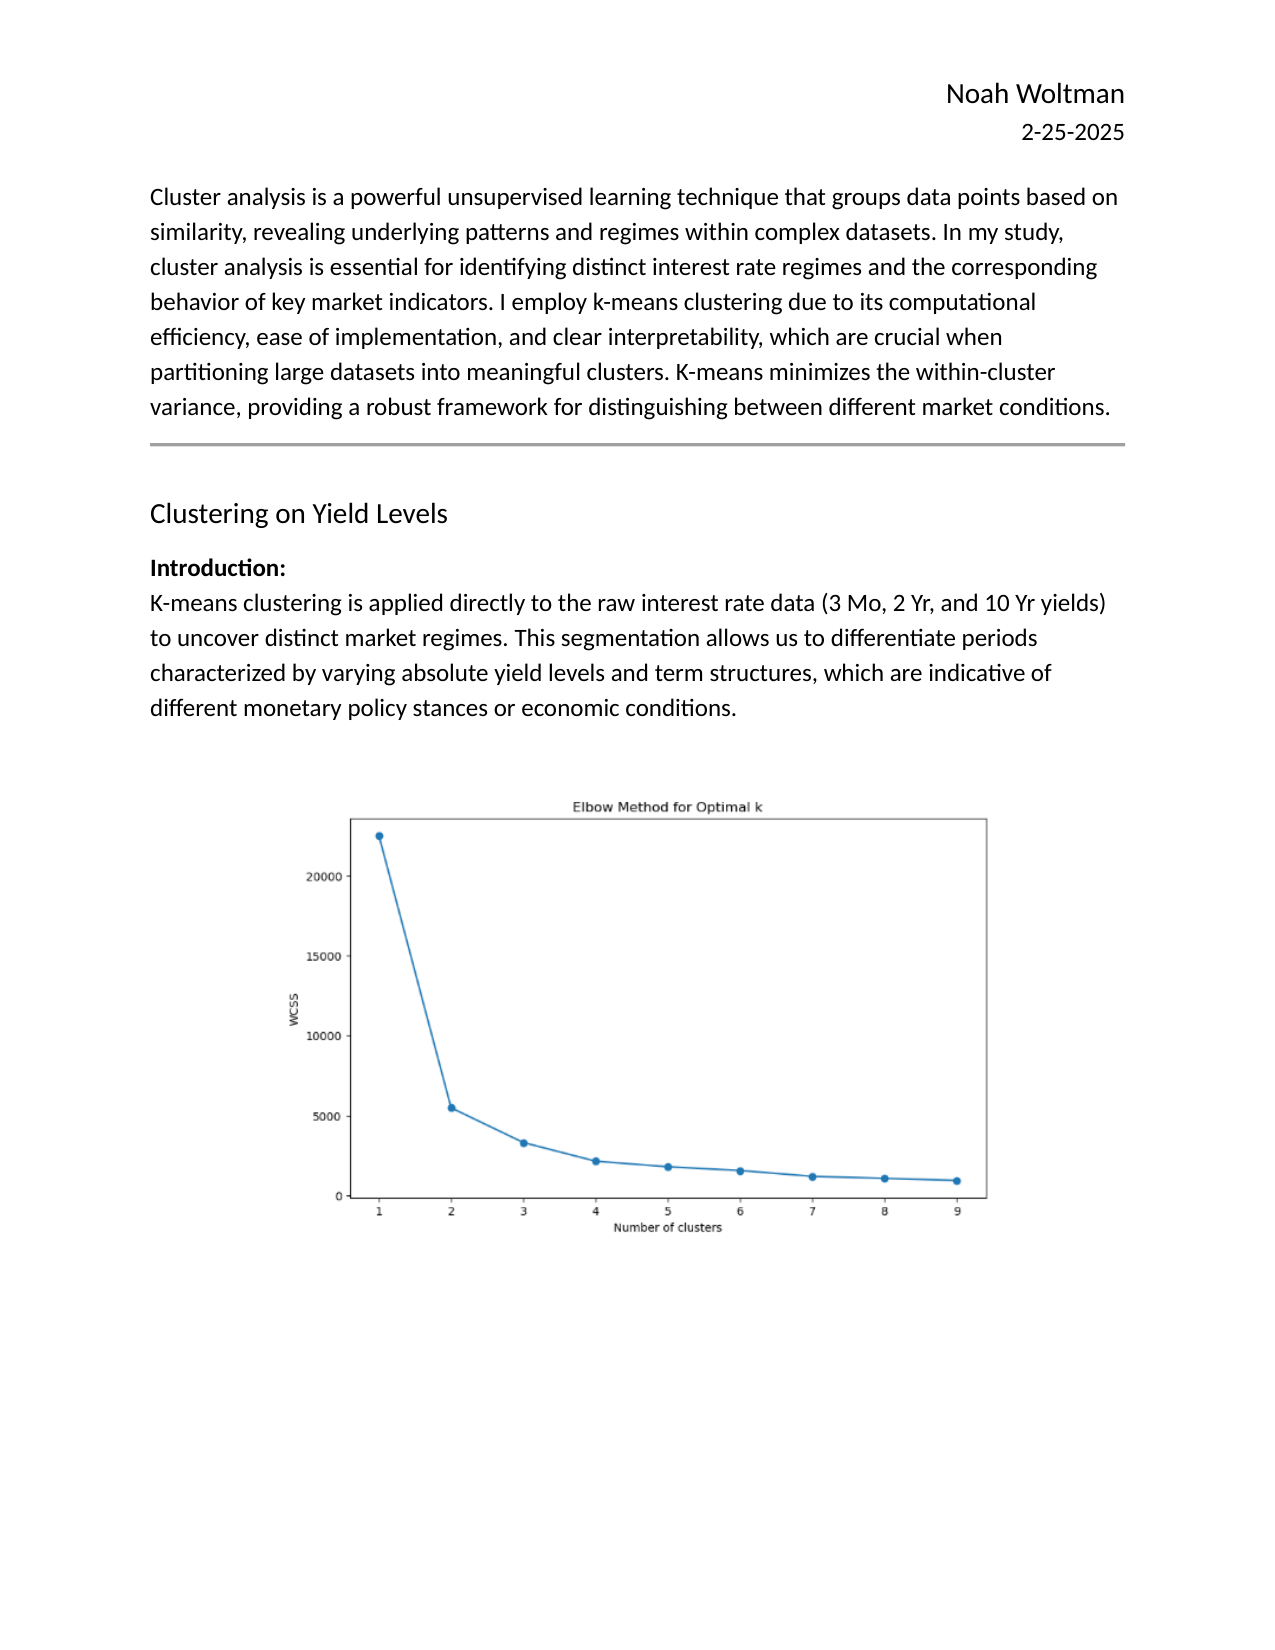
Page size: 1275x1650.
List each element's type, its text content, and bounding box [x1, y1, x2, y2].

text Clustering on Yield Levels [150, 495, 1125, 530]
text Cluster analysis is a powerful unsupervised learning technique that groups data points based on similarity, revealing underlying patterns and regimes within complex datasets. In my study, cluster analysis is essential for identifying distinct interest rate regimes and the corresponding behavior of key market indicators. I employ k-means clustering due to its computational efficiency, ease of implementation, and clear interpretability, which are crucial when partitioning large datasets into meaningful clusters. K-means minimizes the within-cluster variance, providing a robust framework for distinguishing between different market conditions. [150, 181, 1125, 422]
text Introduction: K-means clustering is applied directly to the raw interest rate data (3 Mo, 2 Yr, and 10 Yr yields) to uncover distinct market regimes. This segmentation allows us to differentiate periods characterized by varying absolute yield levels and term structures, which are indicative of different monetary policy stances or economic conditions. [150, 552, 1125, 723]
picture [285, 795, 990, 1238]
